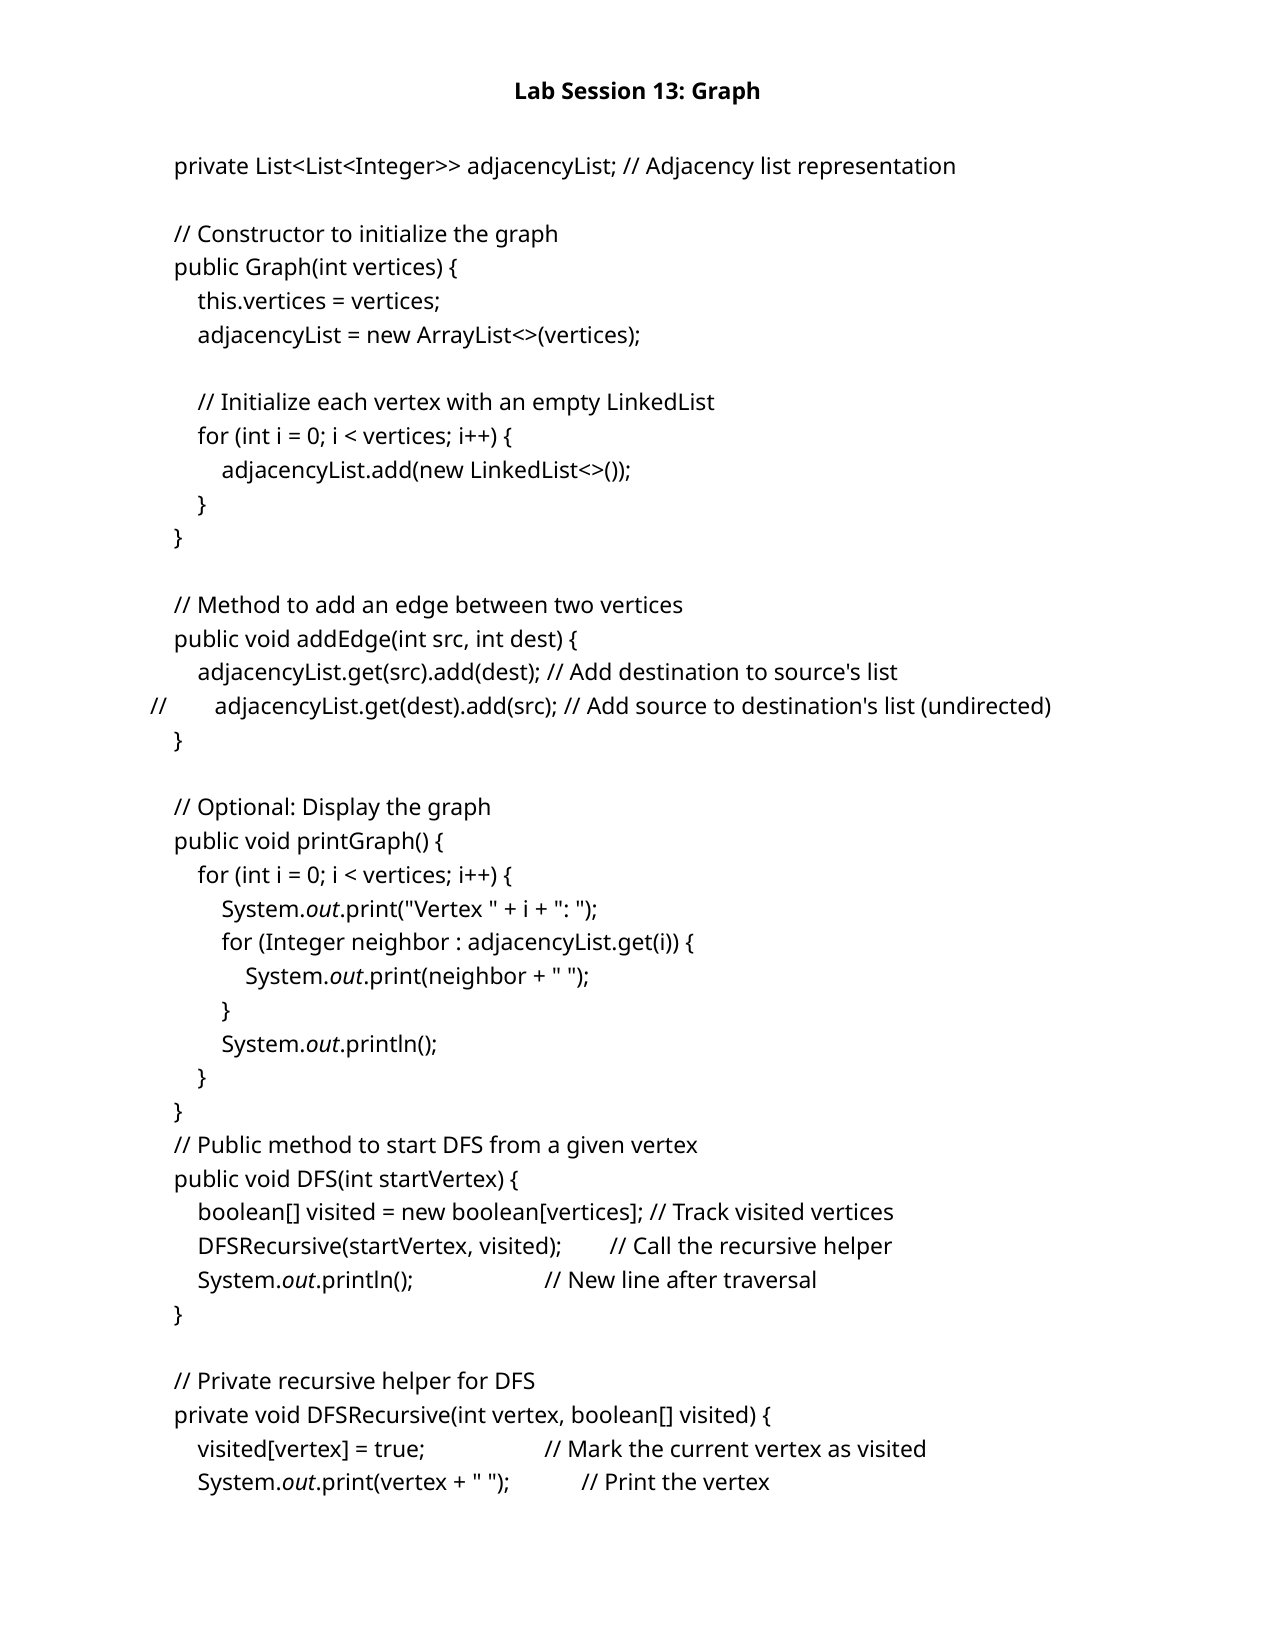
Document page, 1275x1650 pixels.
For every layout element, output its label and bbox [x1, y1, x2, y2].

text [150, 150, 1125, 1497]
